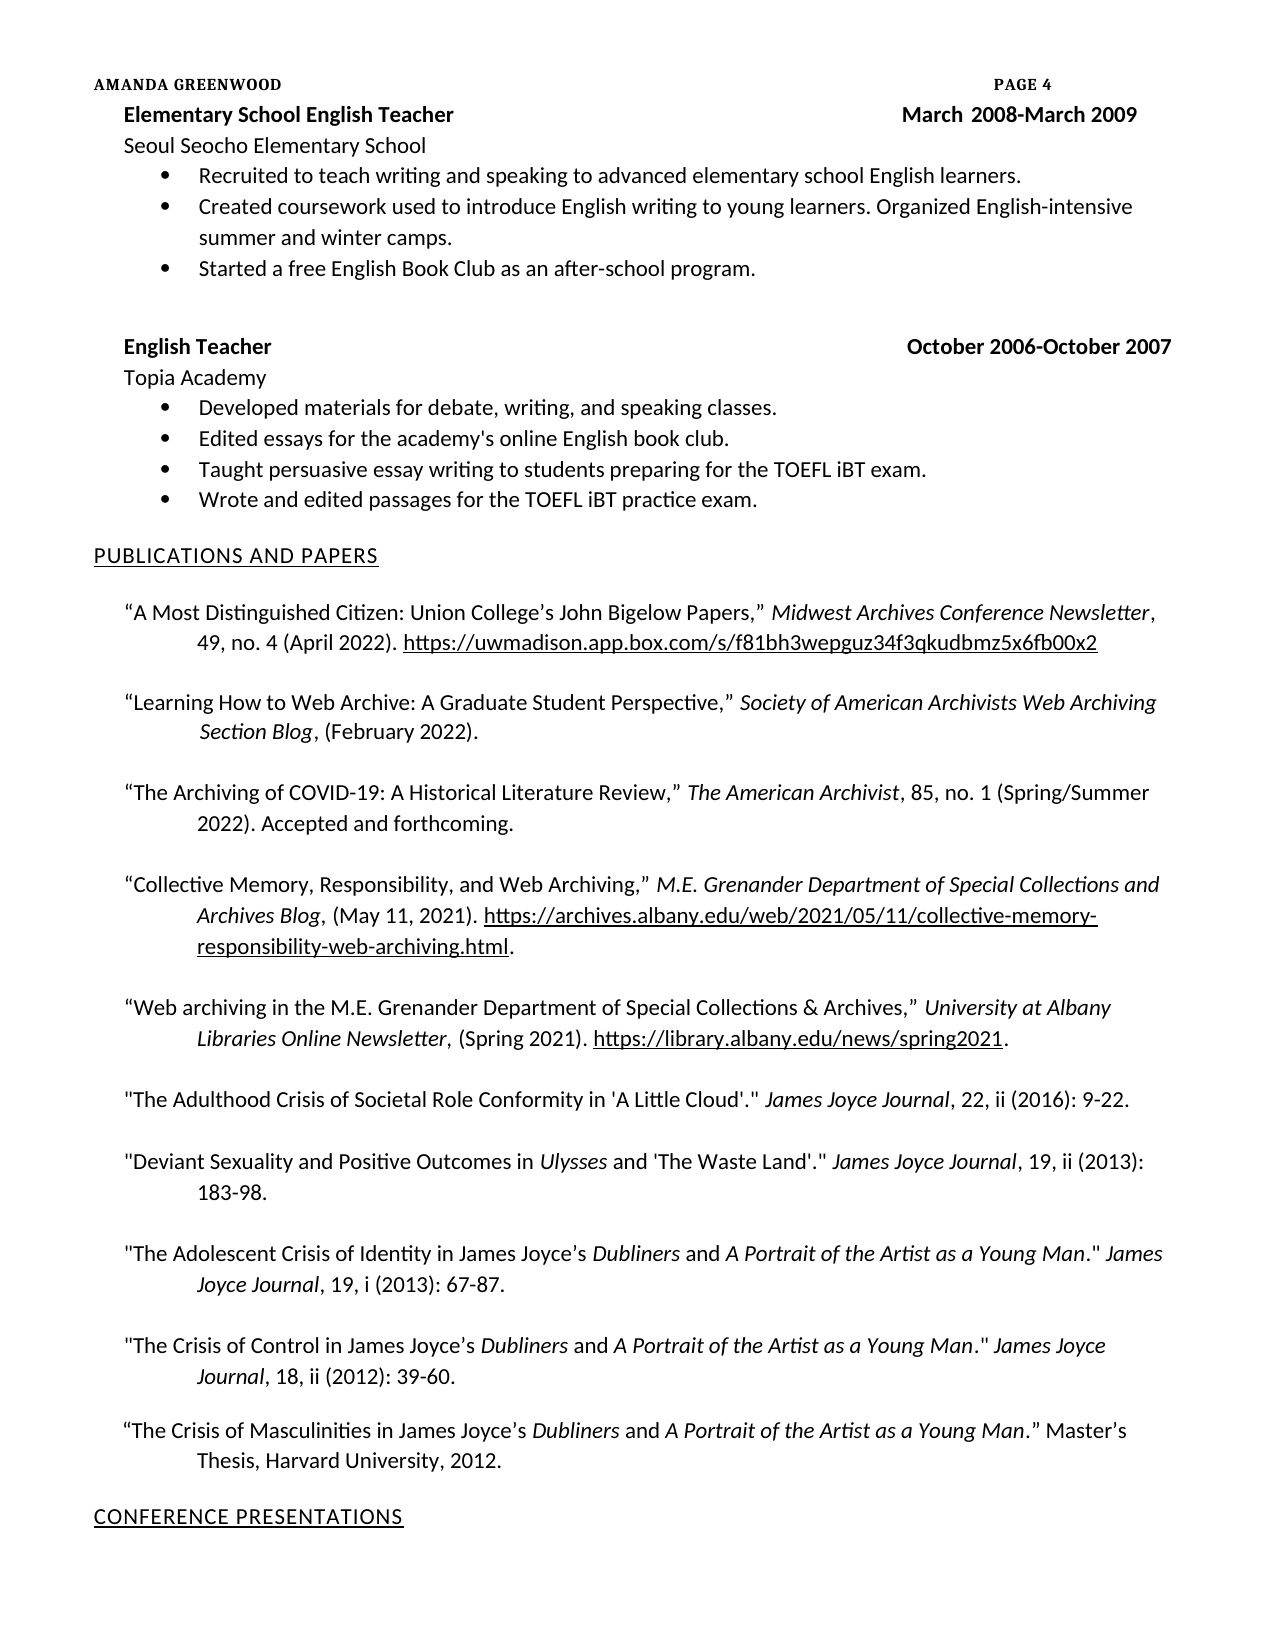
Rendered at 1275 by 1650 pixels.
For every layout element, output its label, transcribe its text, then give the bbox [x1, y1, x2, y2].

subtitle “Web archiving in the M.E. Grenander Department of Special Collections & Archives,” University at Albany Libraries Online Newsletter, (Spring 2021). https://library.albany.edu/news/spring2021. [124, 993, 1181, 1052]
subtitle “Collective Memory, Responsibility, and Web Archiving,” M.E. Grenander Department of Special Collections and Archives Blog, (May 11, 2021). https://archives.albany.edu/web/2021/05/11/collective-memory-responsibility-web-archiving.html. [124, 870, 1181, 960]
title Topia Academy [124, 363, 1181, 391]
subtitle "Deviant Sexuality and Positive Outcomes in Ulysses and 'The Waste Land'." James Joyce Journal, 19, ii (2013): 183-98. [124, 1147, 1181, 1206]
list Developed materials for debate, writing, and speaking classes. [161, 393, 1181, 421]
text “The Crisis of Masculinities in James Joyce’s Dubliners and A Portrait of the Artist as a Young Man.” Master’s Thesis, Harvard University, 2012. [122, 1416, 1181, 1474]
list Started a free English Book Club as an after-school program. [161, 254, 1181, 282]
text "The Crisis of Control in James Joyce’s Dubliners and A Portrait of the Artist as a Young Man." James Joyce Journal, 18, ii (2012): 39-60. [124, 1331, 1181, 1390]
list Edited essays for the academy's online English book club. [161, 424, 1181, 452]
subtitle Publications and Papers [94, 541, 1181, 569]
text “Learning How to Web Archive: A Graduate Student Perspective,” Society of American Archivists Web Archiving Section Blog, (February 2022). [94, 688, 1181, 746]
list Recruited to teach writing and speaking to advanced elementary school English learners. [161, 162, 1181, 190]
subtitle "The Adulthood Crisis of Societal Role Conformity in 'A Little Cloud'." James Joyce Journal, 22, ii (2016): 9-22. [124, 1085, 1181, 1113]
list Wrote and edited passages for the TOEFL iBT practice exam. [161, 486, 1181, 514]
text Seoul Seocho Elementary School [124, 131, 881, 159]
text “A Most Distinguished Citizen: Union College’s John Bigelow Papers,” Midwest Archives Conference Newsletter, 49, no. 4 (April 2022). https://uwmadison.app.box.com/s/f81bh3wepguz34f3qkudbmz5x6fb00x2 [124, 598, 1181, 656]
text "The Adolescent Crisis of Identity in James Joyce’s Dubliners and A Portrait of the Artist as a Young Man." James Joyce Journal, 19, i (2013): 67-87. [124, 1239, 1181, 1298]
text Elementary School English Teacher March 2008-March 2009 [124, 100, 1181, 128]
list Taught persuasive essay writing to students preparing for the TOEFL iBT exam. [161, 455, 1181, 483]
title English Teacher October 2006-October 2007 [124, 332, 1181, 360]
subtitle conference Presentations [94, 1502, 1181, 1530]
list Created coursework used to introduce English writing to young learners. Organized English-intensive summer and winter camps. [161, 192, 1181, 251]
subtitle “The Archiving of COVID-19: A Historical Literature Review,” The American Archivist, 85, no. 1 (Spring/Summer 2022). Accepted and forthcoming. [124, 778, 1181, 837]
